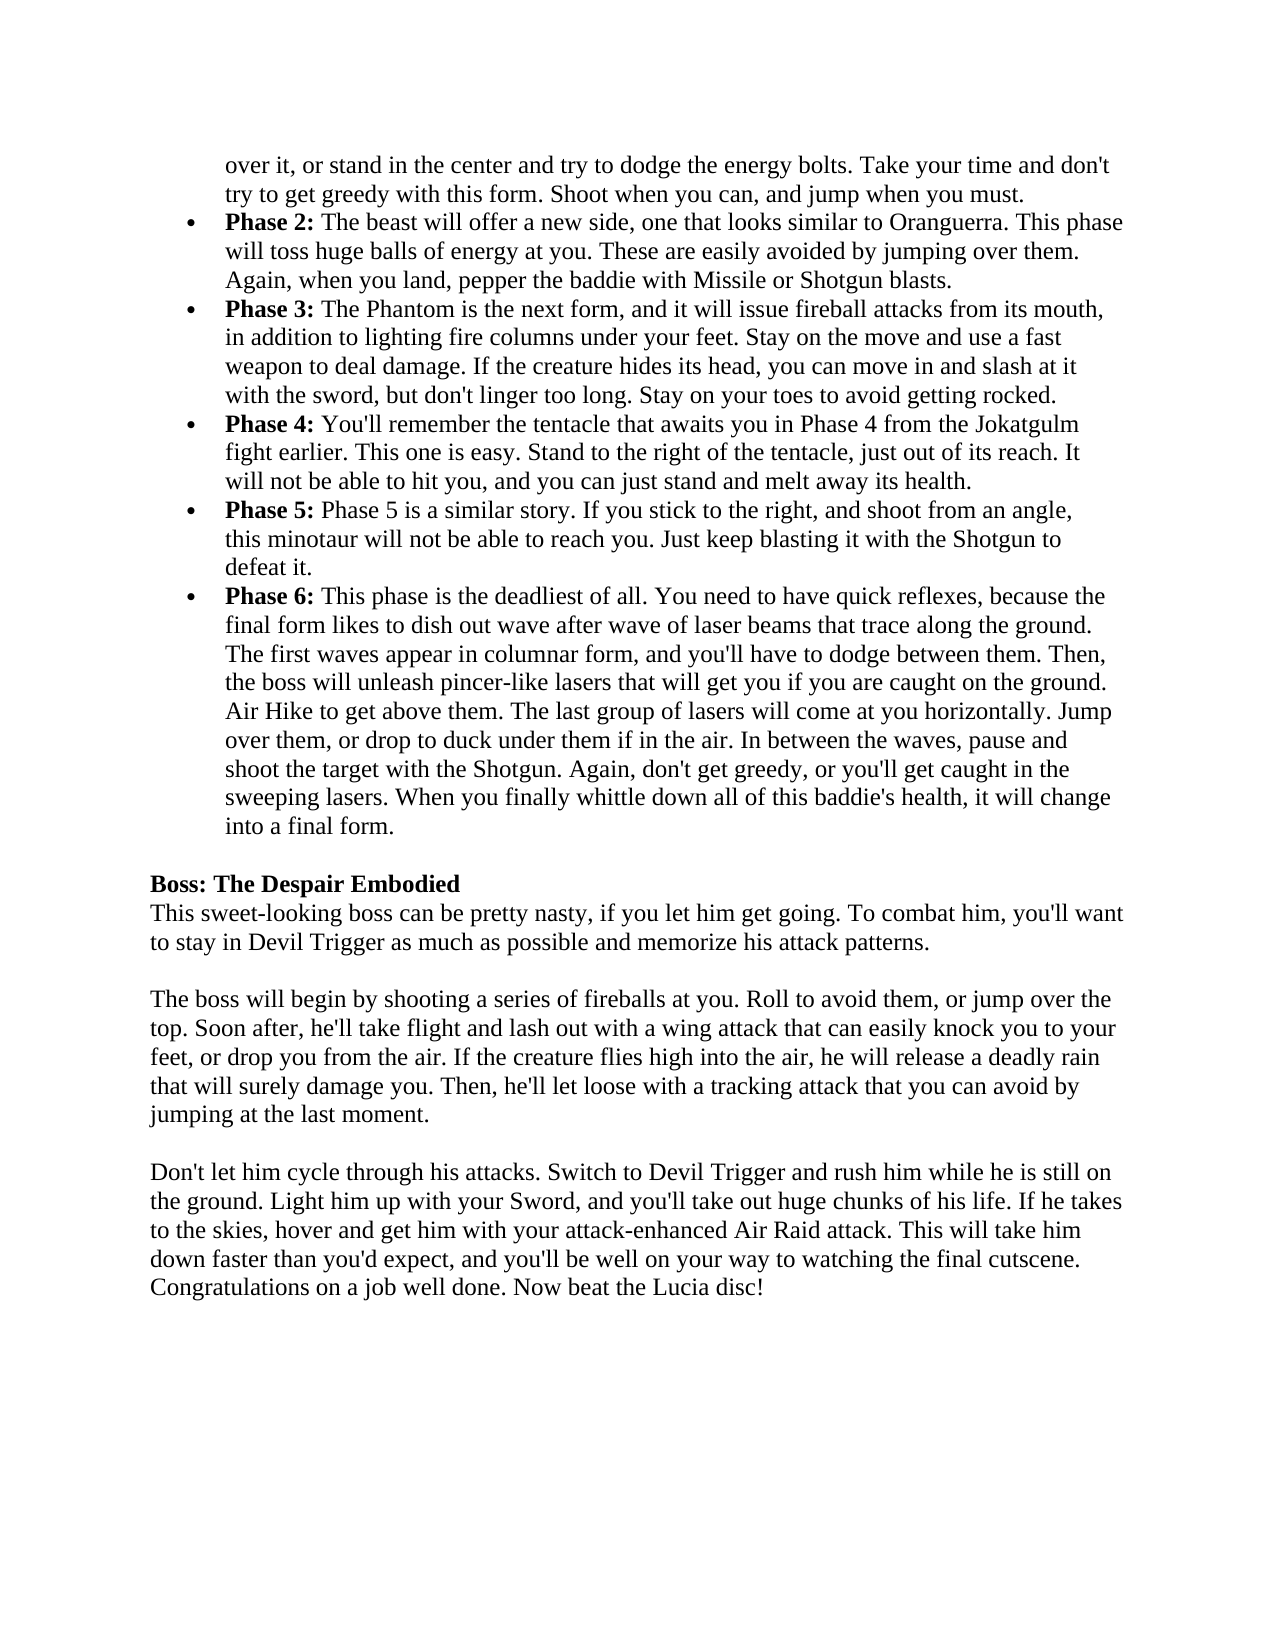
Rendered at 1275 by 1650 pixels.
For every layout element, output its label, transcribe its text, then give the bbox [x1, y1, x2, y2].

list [187, 150, 1125, 207]
list Phase 4: You'll remember the tentacle that awaits you in Phase 4 from the Jokatgulm fight earlier. This one is easy. Stand to the right of the tentacle, just out of its reach. It will not be able to hit you, and you can just stand and melt away its health. [187, 409, 1125, 495]
list Phase 3: The Phantom is the next form, and it will issue fireball attacks from its mouth, in addition to lighting fire columns under your feet. Stay on the move and use a fast weapon to deal damage. If the creature hides its head, you can move in and slash at it with the sword, but don't linger too long. Stay on your toes to avoid getting rocked. [187, 294, 1125, 409]
list Phase 2: The beast will offer a new side, one that looks similar to Oranguerra. This phase will toss huge balls of energy at you. These are easily avoided by jumping over them. Again, when you land, pepper the baddie with Missile or Shotgun blasts. [187, 207, 1125, 294]
list Phase 6: This phase is the deadliest of all. You need to have quick reflexes, because the final form likes to dish out wave after wave of laser beams that trace along the ground. The first waves appear in columnar form, and you'll have to dodge between them. Then, the boss will unleash pincer-like lasers that will get you if you are caught on the ground. Air Hike to get above them. The last group of lasers will come at you horizontally. Jump over them, or drop to duck under them if in the air. In between the waves, pause and shoot the target with the Shotgun. Again, don't get greedy, or you'll get caught in the sweeping lasers. When you finally whittle down all of this baddie's health, it will change into a final form. [187, 581, 1125, 840]
text Don't let him cycle through his attacks. Switch to Devil Trigger and rush him while he is still on the ground. Light him up with your Sword, and you'll take out huge chunks of his life. If he takes to the skies, hover and get him with your attack-enhanced Air Raid attack. This will take him down faster than you'd expect, and you'll be well on your way to watching the final cutscene. Congratulations on a job well done. Now beat the Lucia disc! [150, 1157, 1125, 1301]
text Boss: The Despair Embodied This sweet-looking boss can be pretty nasty, if you let him get going. To combat him, you'll want to stay in Devil Trigger as much as possible and memorize his attack patterns. [150, 869, 1125, 955]
text The boss will begin by shooting a series of fireballs at you. Roll to avoid them, or jump over the top. Soon after, he'll take flight and lash out with a wing attack that can easily knock you to your feet, or drop you from the air. If the creature flies high into the air, he will release a deadly rain that will surely damage you. Then, he'll let loose with a tracking attack that you can avoid by jumping at the last moment. [150, 984, 1125, 1128]
list Phase 5: Phase 5 is a similar story. If you stick to the right, and shoot from an angle, this minotaur will not be able to reach you. Just keep blasting it with the Shotgun to defeat it. [187, 495, 1125, 581]
